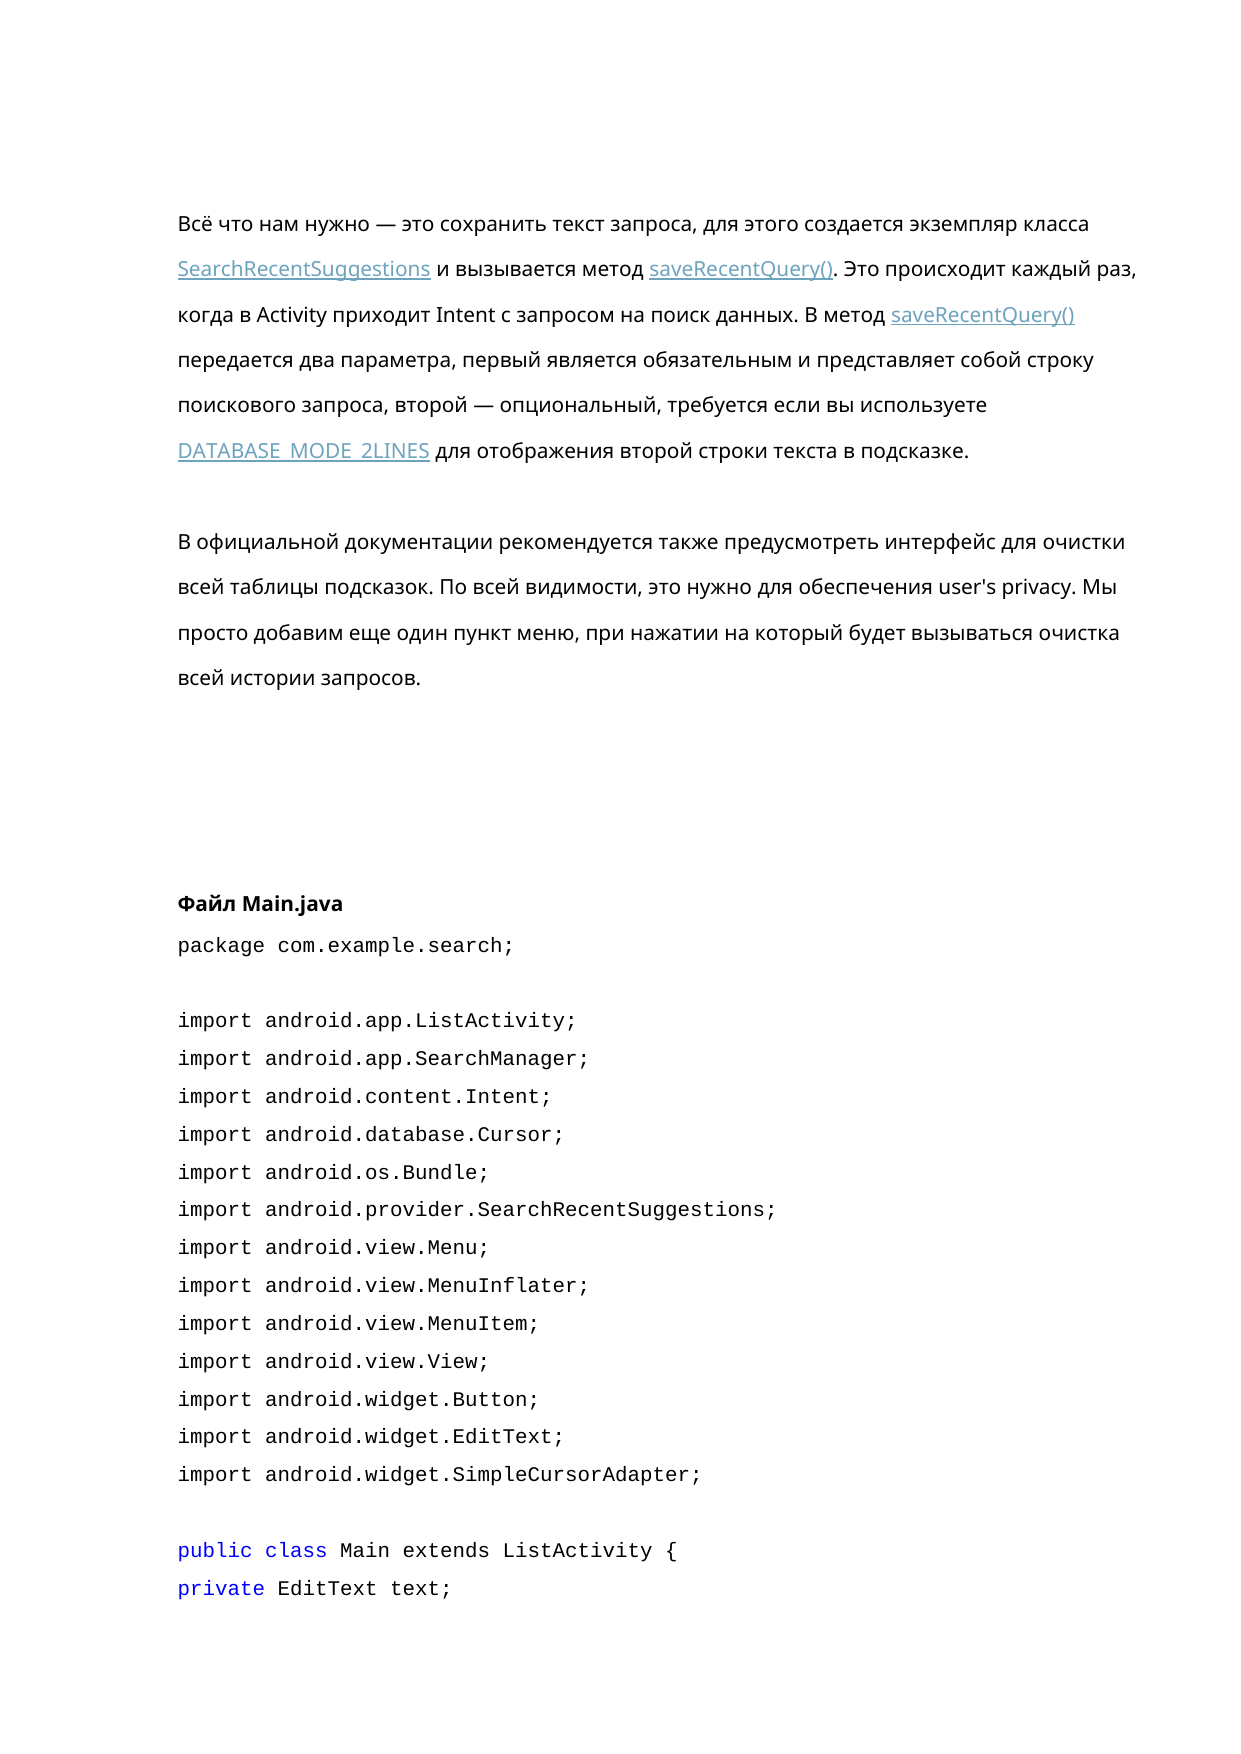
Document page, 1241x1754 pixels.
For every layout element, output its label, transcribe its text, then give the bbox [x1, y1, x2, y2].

text Всё что нам нужно — это сохранить текст запроса, для этого создается экземпляр класса SearchRecentSuggestions и вызывается метод saveRecentQuery(). Это происходит каждый раз, когда в Activity приходит Intent с запросом на поиск данных. В метод saveRecentQuery() передается два параметра, первый является обязательным и представляет собой строку поискового запроса, второй — опциональный, требуется если вы используете DATABASE_MODE_2LINES для отображения второй строки текста в подсказке. В официальной документации рекомендуется также предусмотреть интерфейс для очистки всей таблицы подсказок. По всей видимости, это нужно для обеспечения user's privacy. Мы просто добавим еще один пункт меню, при нажатии на который будет вызываться очистка всей истории запросов. [177, 118, 1152, 736]
text Файл Main.java [177, 844, 1152, 918]
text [177, 935, 1152, 1601]
